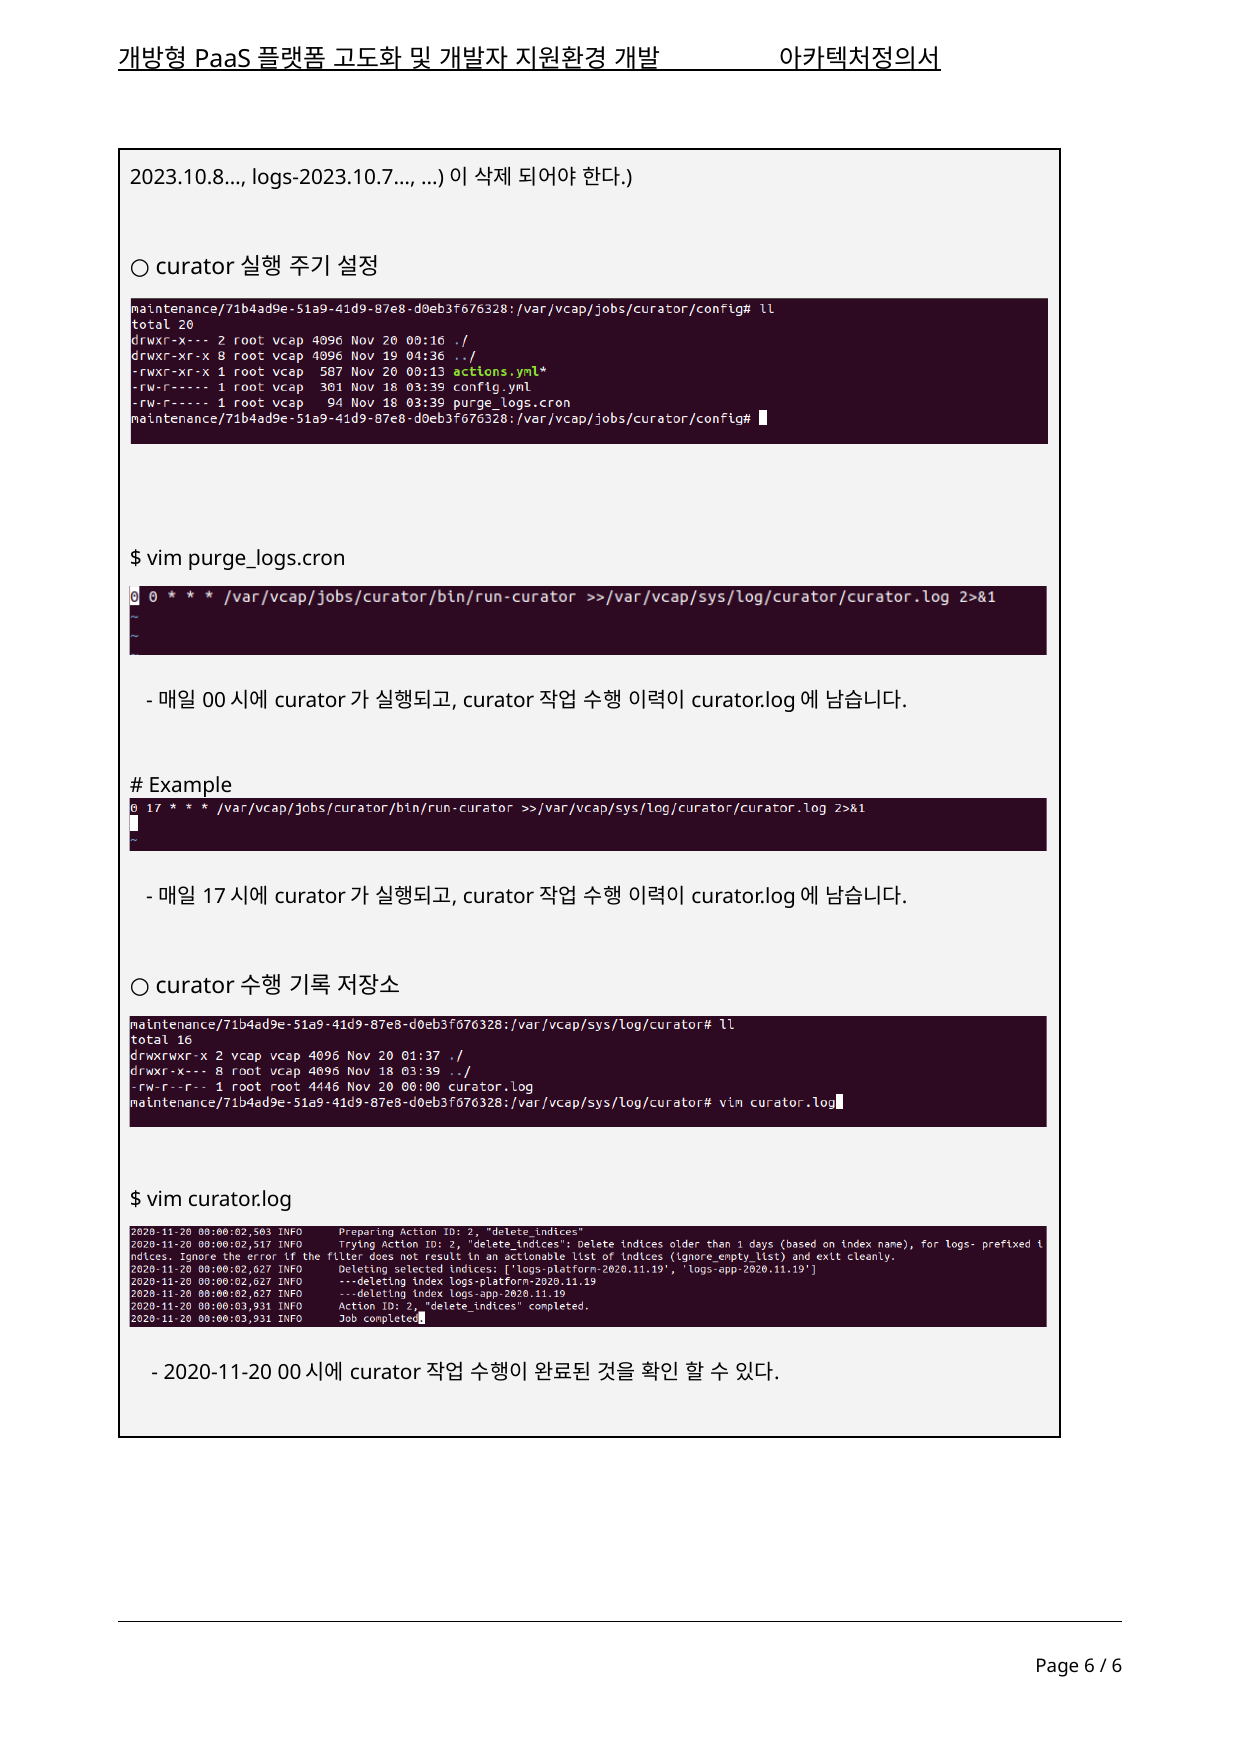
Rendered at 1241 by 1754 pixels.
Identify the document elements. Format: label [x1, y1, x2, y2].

picture [129, 1016, 1047, 1127]
picture [129, 586, 1047, 655]
table_header [120, 150, 1059, 1436]
picture [129, 798, 1047, 851]
picture [130, 298, 1048, 444]
picture [129, 1226, 1047, 1327]
